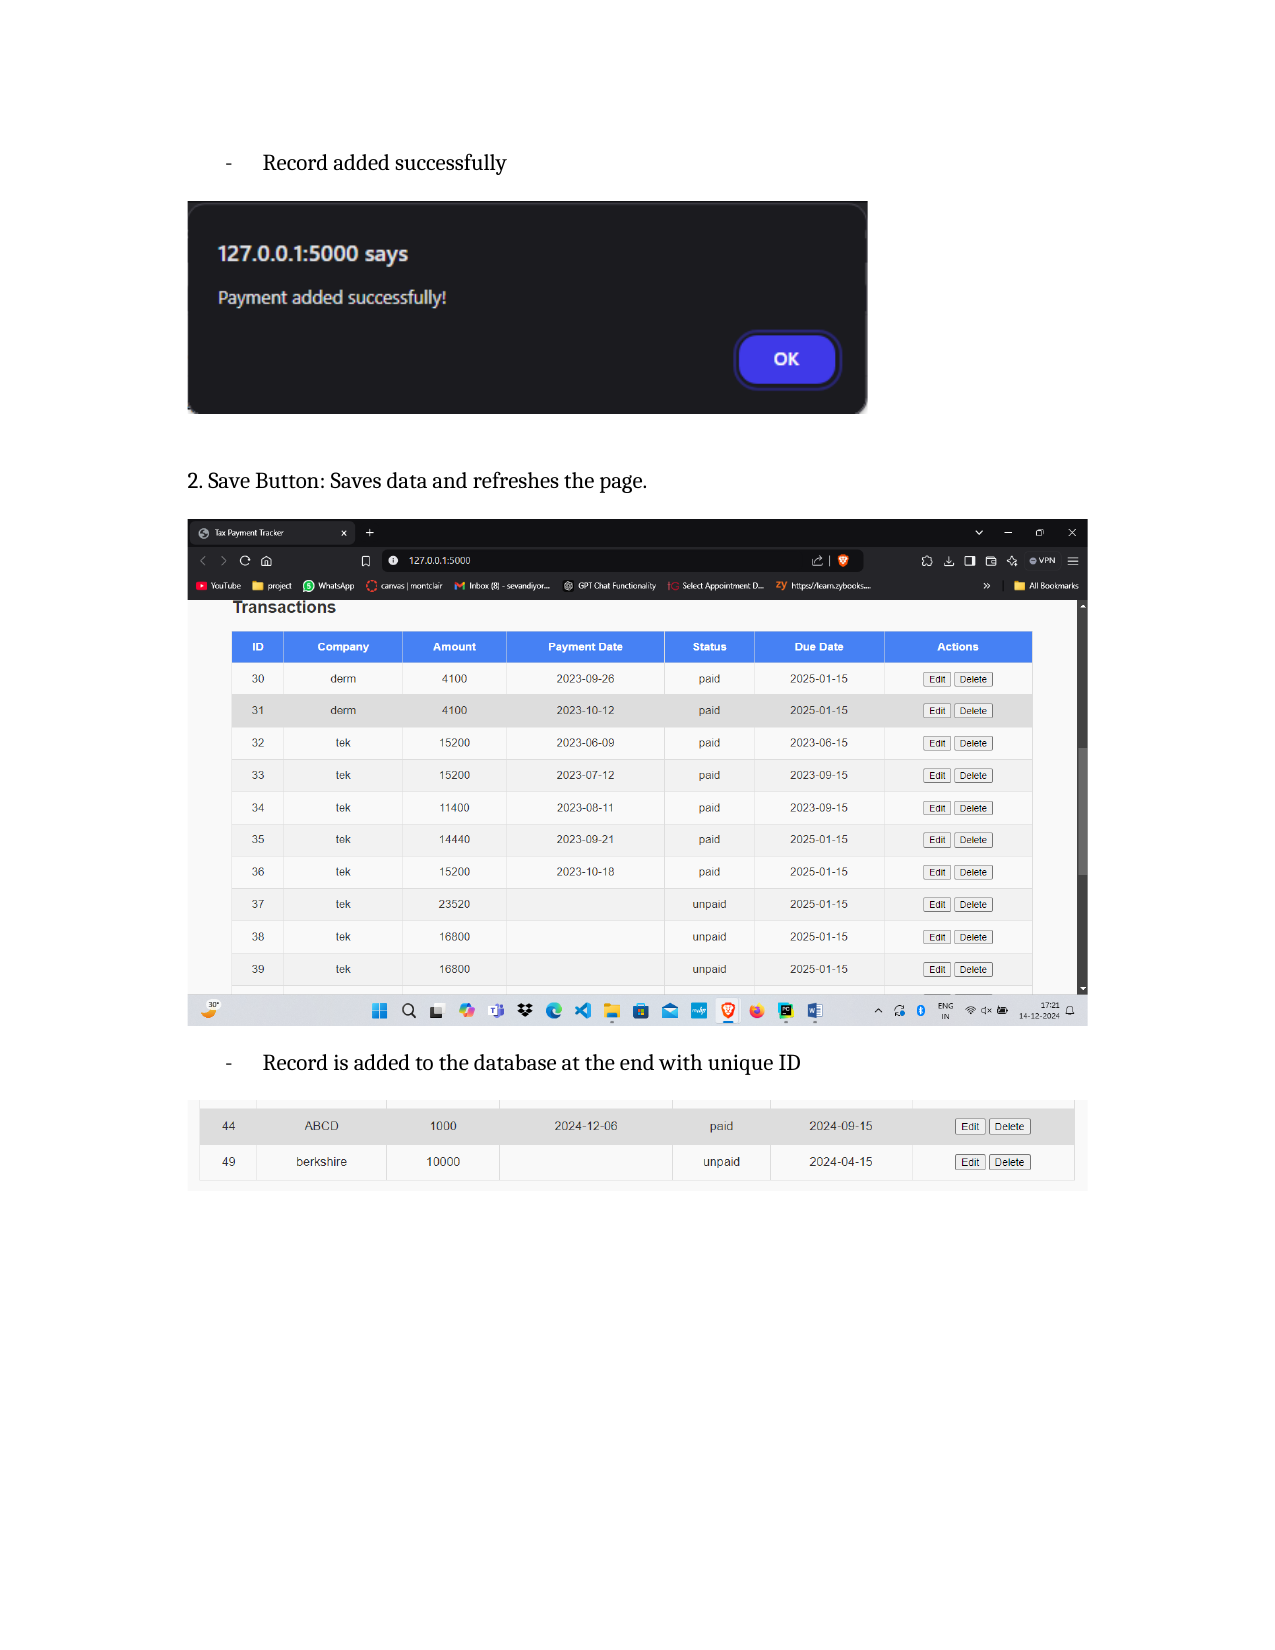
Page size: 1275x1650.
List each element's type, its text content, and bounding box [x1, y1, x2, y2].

text 2. Save Button: Saves data and refreshes the page. [187, 438, 1087, 494]
picture [187, 201, 868, 414]
picture [187, 519, 1088, 1026]
list Record added successfully [225, 150, 1087, 176]
list Record is added to the database at the end with unique ID [225, 1050, 1087, 1076]
picture [187, 1100, 1088, 1191]
